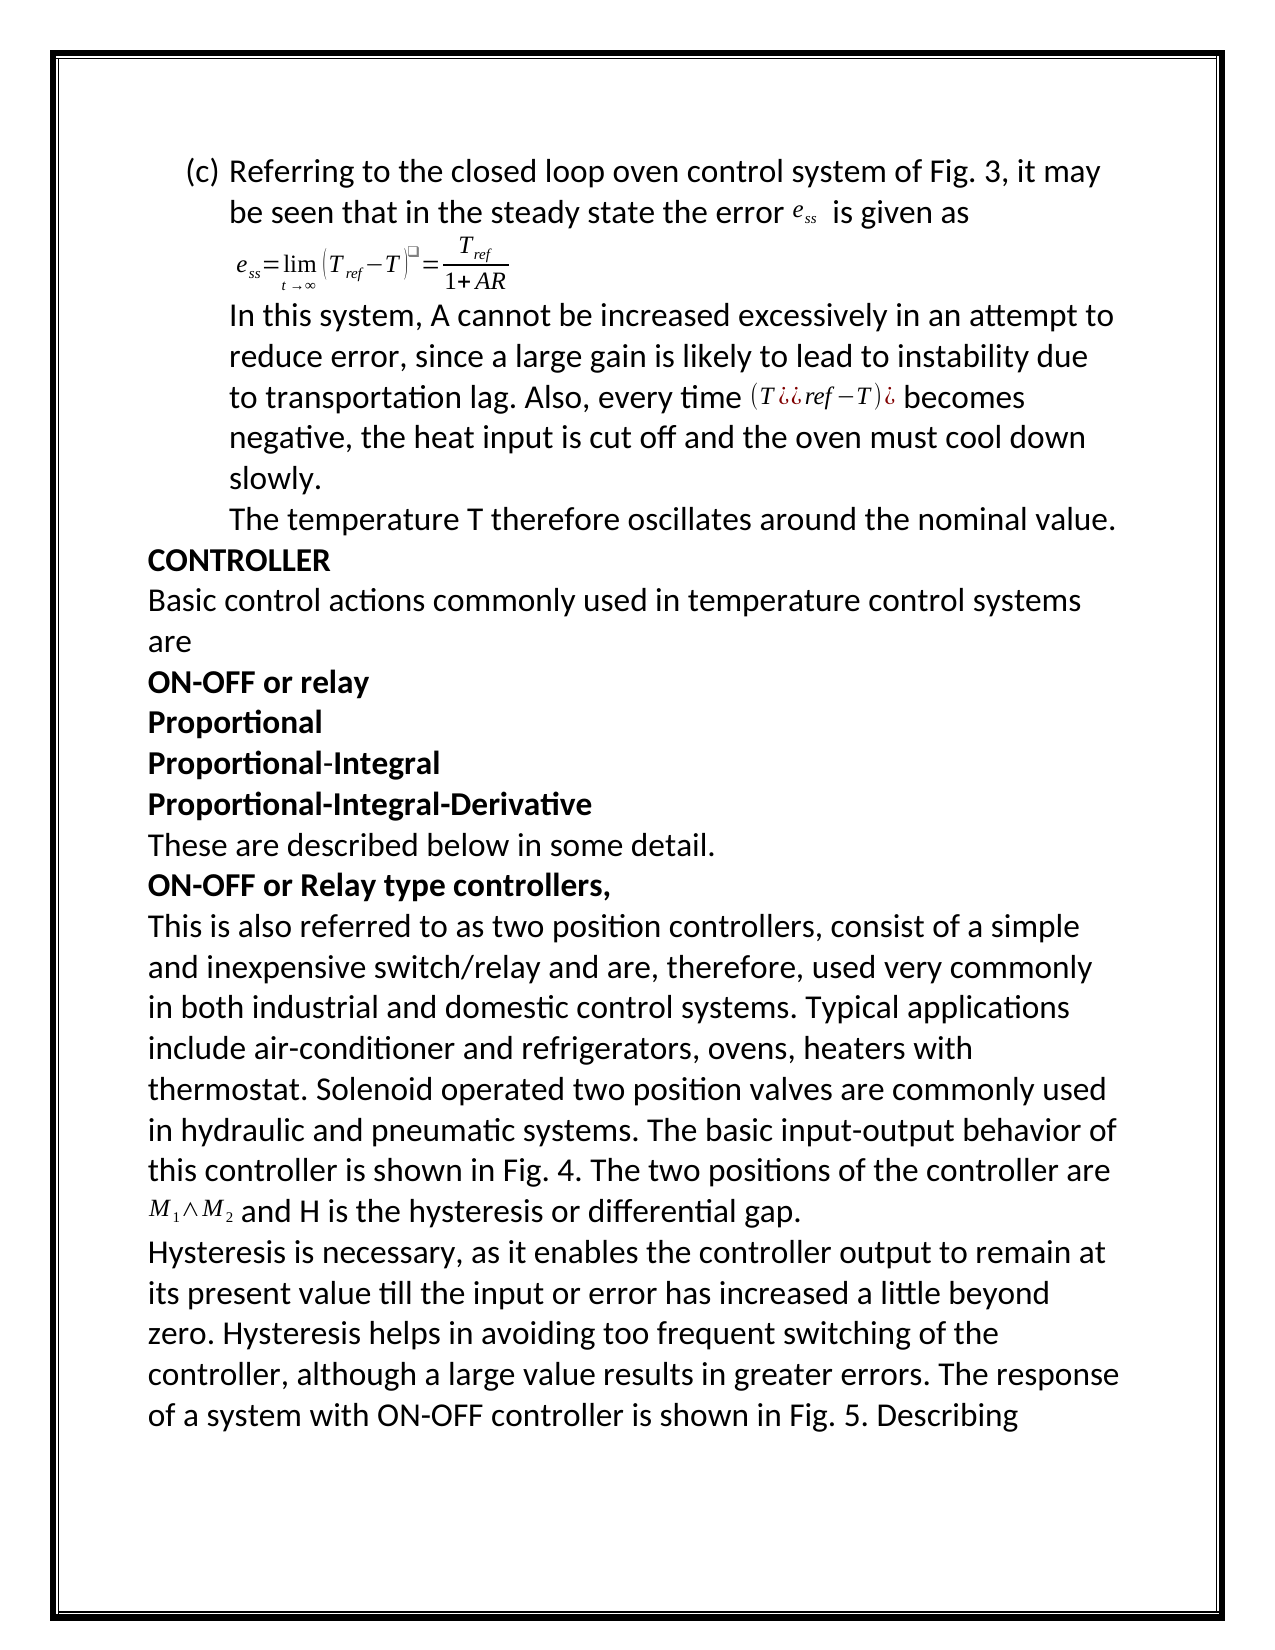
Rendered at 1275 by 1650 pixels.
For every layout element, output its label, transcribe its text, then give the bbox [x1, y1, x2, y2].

text ON-OFF or relay [148, 661, 1125, 701]
text Basic control actions commonly used in temperature control systems are [148, 579, 1125, 661]
text Proportional-Integral [148, 742, 1125, 783]
list Referring to the closed loop oven control system of Fig. 3, it may be seen that in the steady state the error is given as [185, 150, 1125, 231]
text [148, 1231, 1125, 1434]
text Proportional-Integral-Derivative [148, 783, 1125, 824]
text Proportional [148, 701, 1125, 742]
text These are described below in some detail. [148, 824, 1125, 864]
list In this system, A cannot be increased excessively in an attempt to reduce error, since a large gain is likely to lead to instability due to transportation lag. Also, every time becomes negative, the heat input is cut off and the oven must cool down slowly. [229, 294, 1125, 498]
list The temperature T therefore oscillates around the nominal value. [229, 498, 1125, 538]
text This is also referred to as two position controllers, consist of a simple and inexpensive switch/relay and are, therefore, used very commonly in both industrial and domestic control systems. Typical applications include air-conditioner and refrigerators, ovens, heaters with thermostat. Solenoid operated two position valves are commonly used in hydraulic and pneumatic systems. The basic input-output behavior of this controller is shown in Fig. 4. The two positions of the controller are and H is the hysteresis or differential gap. [148, 905, 1125, 1231]
text ON-OFF or Relay type controllers, [148, 864, 1125, 905]
text CONTROLLER [148, 538, 1125, 579]
